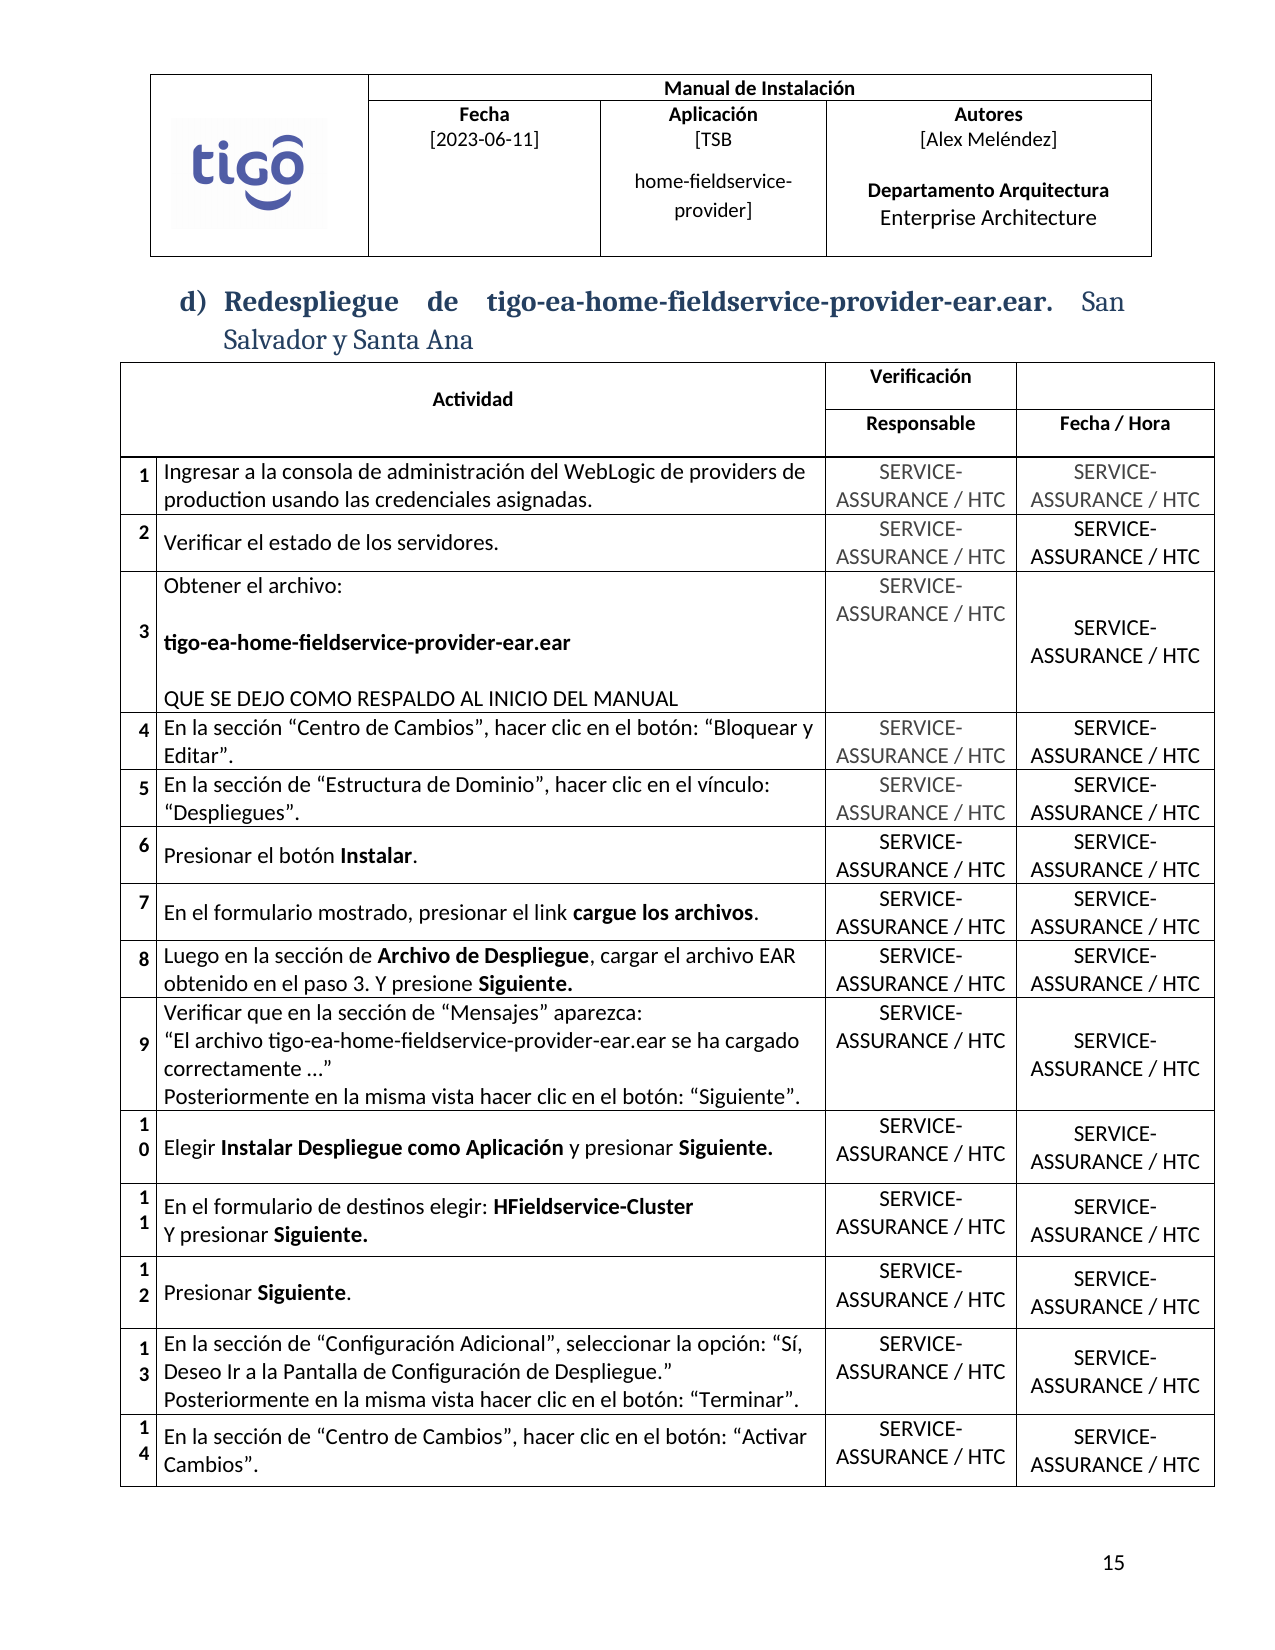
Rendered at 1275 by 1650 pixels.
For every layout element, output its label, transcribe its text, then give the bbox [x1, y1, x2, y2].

table_cell En el formulario mostrado, presionar el link cargue los archivos. [157, 884, 825, 940]
table_cell SERVICE-ASSURANCE / HTC [826, 713, 1016, 769]
table_cell 14 [121, 1415, 156, 1486]
table_cell Presionar el botón Instalar. [157, 827, 825, 883]
table_cell SERVICE-ASSURANCE / HTC [826, 1257, 1016, 1328]
table_cell Obtener el archivo: tigo-ea-home-fieldservice-provider-ear.ear QUE SE DEJO COMO RESPALDO AL INICIO DEL MANUAL [157, 572, 825, 712]
table_cell 5 [121, 770, 156, 826]
table_cell SERVICE-ASSURANCE / HTC [826, 1184, 1016, 1256]
table_cell Presionar Siguiente. [157, 1257, 825, 1328]
table_cell Elegir Instalar Despliegue como Aplicación y presionar Siguiente. [157, 1111, 825, 1183]
table_cell SERVICE-ASSURANCE / HTC [826, 941, 1016, 997]
table_cell SERVICE-ASSURANCE / HTC [826, 572, 1016, 712]
table_cell Luego en la sección de Archivo de Despliegue, cargar el archivo EAR obtenido en el paso 3. Y presione Siguiente. [157, 941, 825, 997]
table_cell 10 [121, 1111, 156, 1183]
table_cell SERVICE-ASSURANCE / HTC [1017, 884, 1214, 940]
table_cell SERVICE-ASSURANCE / HTC [826, 827, 1016, 883]
table_header [1017, 363, 1214, 409]
table_cell 2 [121, 515, 156, 571]
table_cell 13 [121, 1329, 156, 1413]
table_cell 6 [121, 827, 156, 883]
table_cell SERVICE-ASSURANCE / HTC [1017, 515, 1214, 571]
table_cell SERVICE-ASSURANCE / HTC [826, 998, 1016, 1110]
table_cell SERVICE-ASSURANCE / HTC [1017, 827, 1214, 883]
table_cell SERVICE-ASSURANCE / HTC [1017, 941, 1214, 997]
table_cell SERVICE-ASSURANCE / HTC [1017, 1111, 1214, 1183]
table_cell SERVICE-ASSURANCE / HTC [1017, 1415, 1214, 1486]
table_cell En el formulario de destinos elegir: HFieldservice-Cluster Y presionar Siguiente. [157, 1184, 825, 1256]
table_cell SERVICE-ASSURANCE / HTC [1017, 458, 1214, 513]
table_cell SERVICE-ASSURANCE / HTC [1017, 998, 1214, 1110]
table_cell 12 [121, 1257, 156, 1328]
table_cell SERVICE-ASSURANCE / HTC [1017, 770, 1214, 826]
table_cell 7 [121, 884, 156, 940]
table_cell 1 [121, 458, 156, 513]
table_cell SERVICE-ASSURANCE / HTC [1017, 713, 1214, 769]
table_cell Fecha / Hora [1017, 410, 1214, 456]
table_cell SERVICE-ASSURANCE / HTC [826, 1111, 1016, 1183]
table_cell SERVICE-ASSURANCE / HTC [1017, 1184, 1214, 1256]
table_cell SERVICE-ASSURANCE / HTC [826, 884, 1016, 940]
table_cell 11 [121, 1184, 156, 1256]
picture [171, 118, 328, 229]
table_cell En la sección de “Configuración Adicional”, seleccionar la opción: “Sí, Deseo Ir a la Pantalla de Configuración de Despliegue.” Posteriormente en la misma vista hacer clic en el botón: “Terminar”. [157, 1329, 825, 1413]
table_cell 8 [121, 941, 156, 997]
table_cell SERVICE-ASSURANCE / HTC [826, 770, 1016, 826]
table_cell SERVICE-ASSURANCE / HTC [826, 1329, 1016, 1413]
table_cell SERVICE-ASSURANCE / HTC [826, 1415, 1016, 1486]
table_cell SERVICE-ASSURANCE / HTC [1017, 1329, 1214, 1413]
table_cell 3 [121, 572, 156, 712]
table_cell SERVICE-ASSURANCE / HTC [826, 458, 1016, 513]
table_cell Verificar el estado de los servidores. [157, 515, 825, 571]
table_cell SERVICE-ASSURANCE / HTC [1017, 572, 1214, 712]
table_cell En la sección “Centro de Cambios”, hacer clic en el botón: “Bloquear y Editar”. [157, 713, 825, 769]
table_cell 4 [121, 713, 156, 769]
table_cell Ingresar a la consola de administración del WebLogic de providers de production usando las credenciales asignadas. [157, 458, 825, 513]
table_cell SERVICE-ASSURANCE / HTC [1017, 1257, 1214, 1328]
subtitle Redespliegue de tigo-ea-home-fieldservice-provider-ear.ear. San Salvador y Santa Ana [179, 285, 1125, 357]
table_cell Responsable [826, 410, 1016, 456]
table_cell En la sección de “Estructura de Dominio”, hacer clic en el vínculo: “Despliegues”. [157, 770, 825, 826]
table_header Actividad [121, 363, 825, 456]
table_cell 9 [121, 998, 156, 1110]
table_header Verificación [826, 363, 1016, 409]
table_cell SERVICE-ASSURANCE / HTC [826, 515, 1016, 571]
table_cell Verificar que en la sección de “Mensajes” aparezca: “El archivo tigo-ea-home-fieldservice-provider-ear.ear se ha cargado correctamente …” Posteriormente en la misma vista hacer clic en el botón: “Siguiente”. [157, 998, 825, 1110]
table_cell En la sección de “Centro de Cambios”, hacer clic en el botón: “Activar Cambios”. [157, 1415, 825, 1486]
